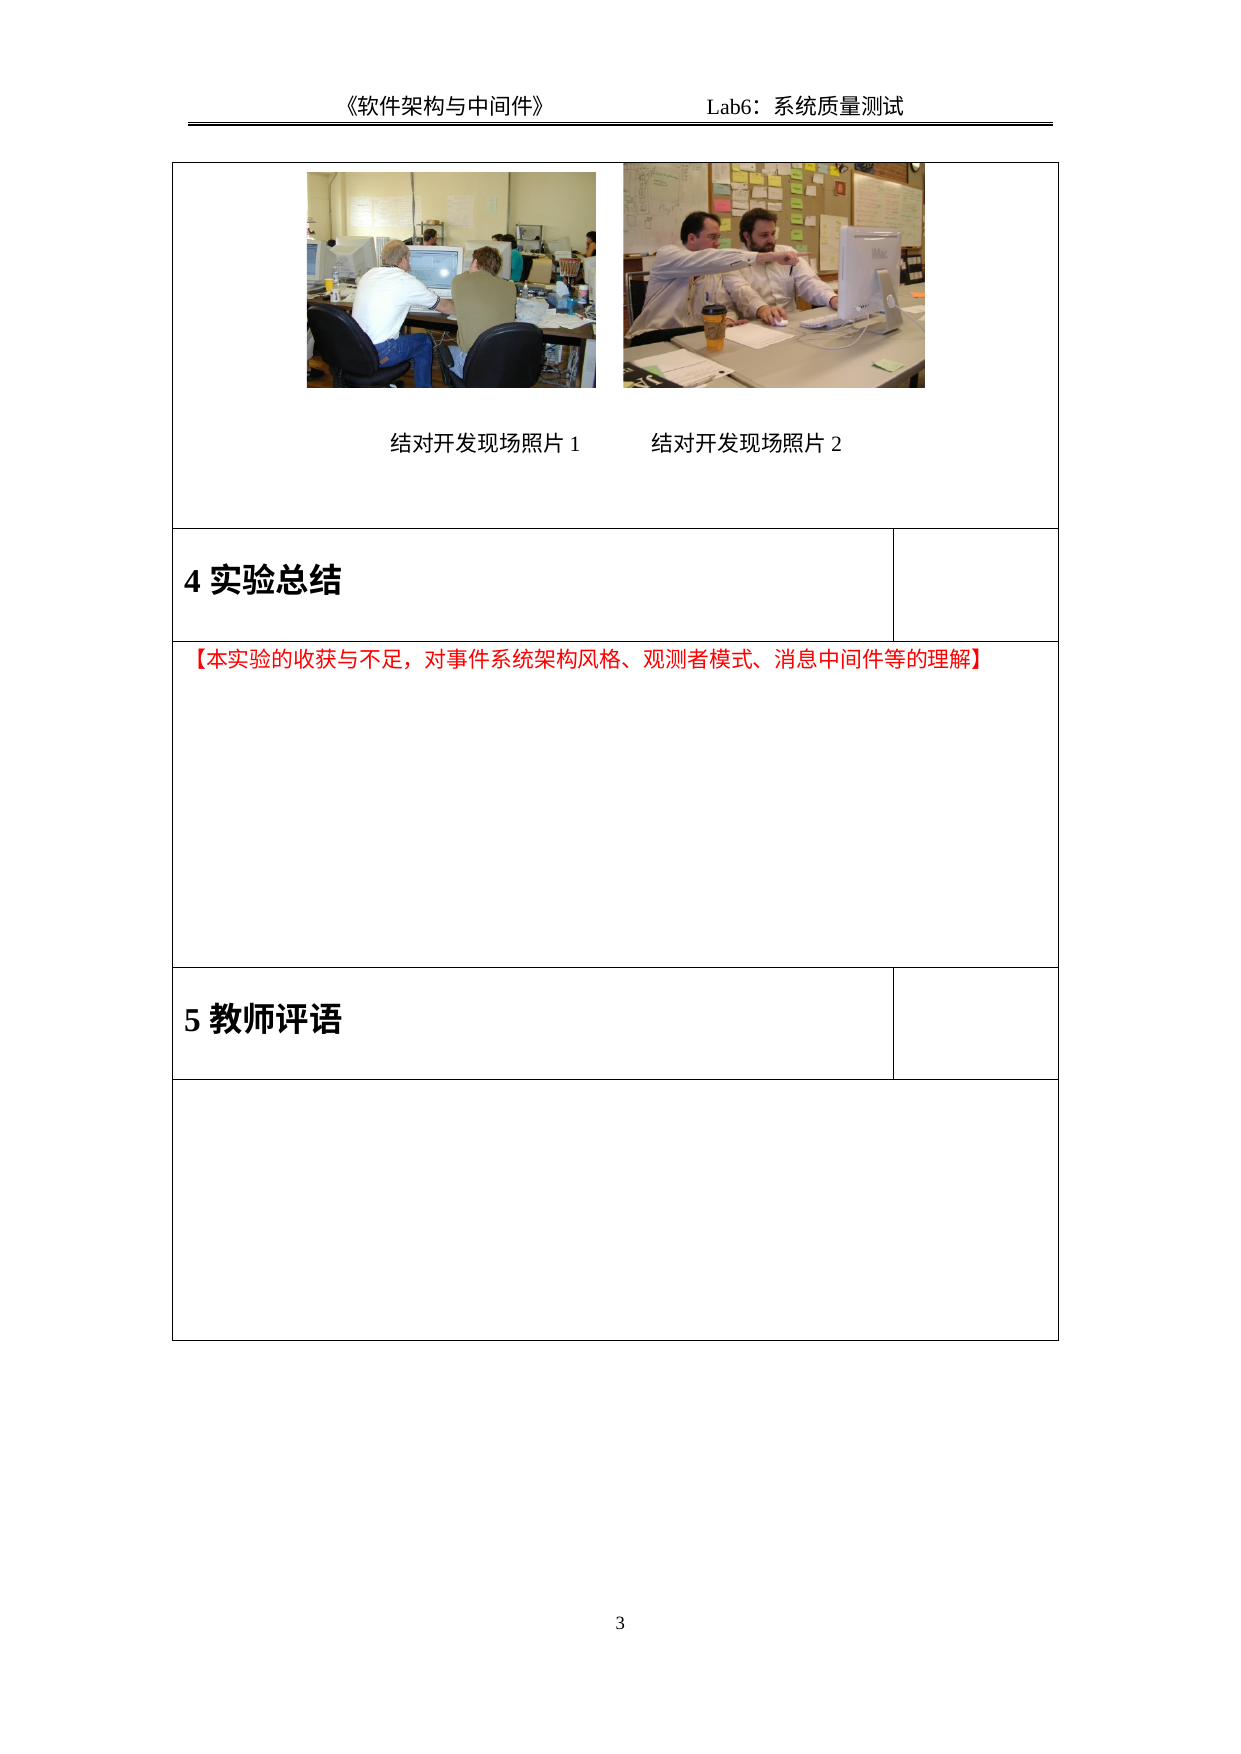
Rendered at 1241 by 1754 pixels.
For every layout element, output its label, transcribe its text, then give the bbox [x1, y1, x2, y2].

table_cell 结对开发现场照片1 结对开发现场照片2 [173, 163, 1058, 528]
table_cell [173, 1080, 1058, 1340]
table_cell 实验总结 [173, 529, 893, 641]
picture [306, 172, 596, 388]
table_cell 教师评语 [173, 968, 893, 1079]
table_cell [894, 529, 1058, 641]
table_cell [894, 968, 1058, 1079]
picture [623, 163, 925, 388]
table_cell 【本实验的收获与不足，对事件系统架构风格、观测者模式、消息中间件等的理解】 [173, 642, 1058, 967]
